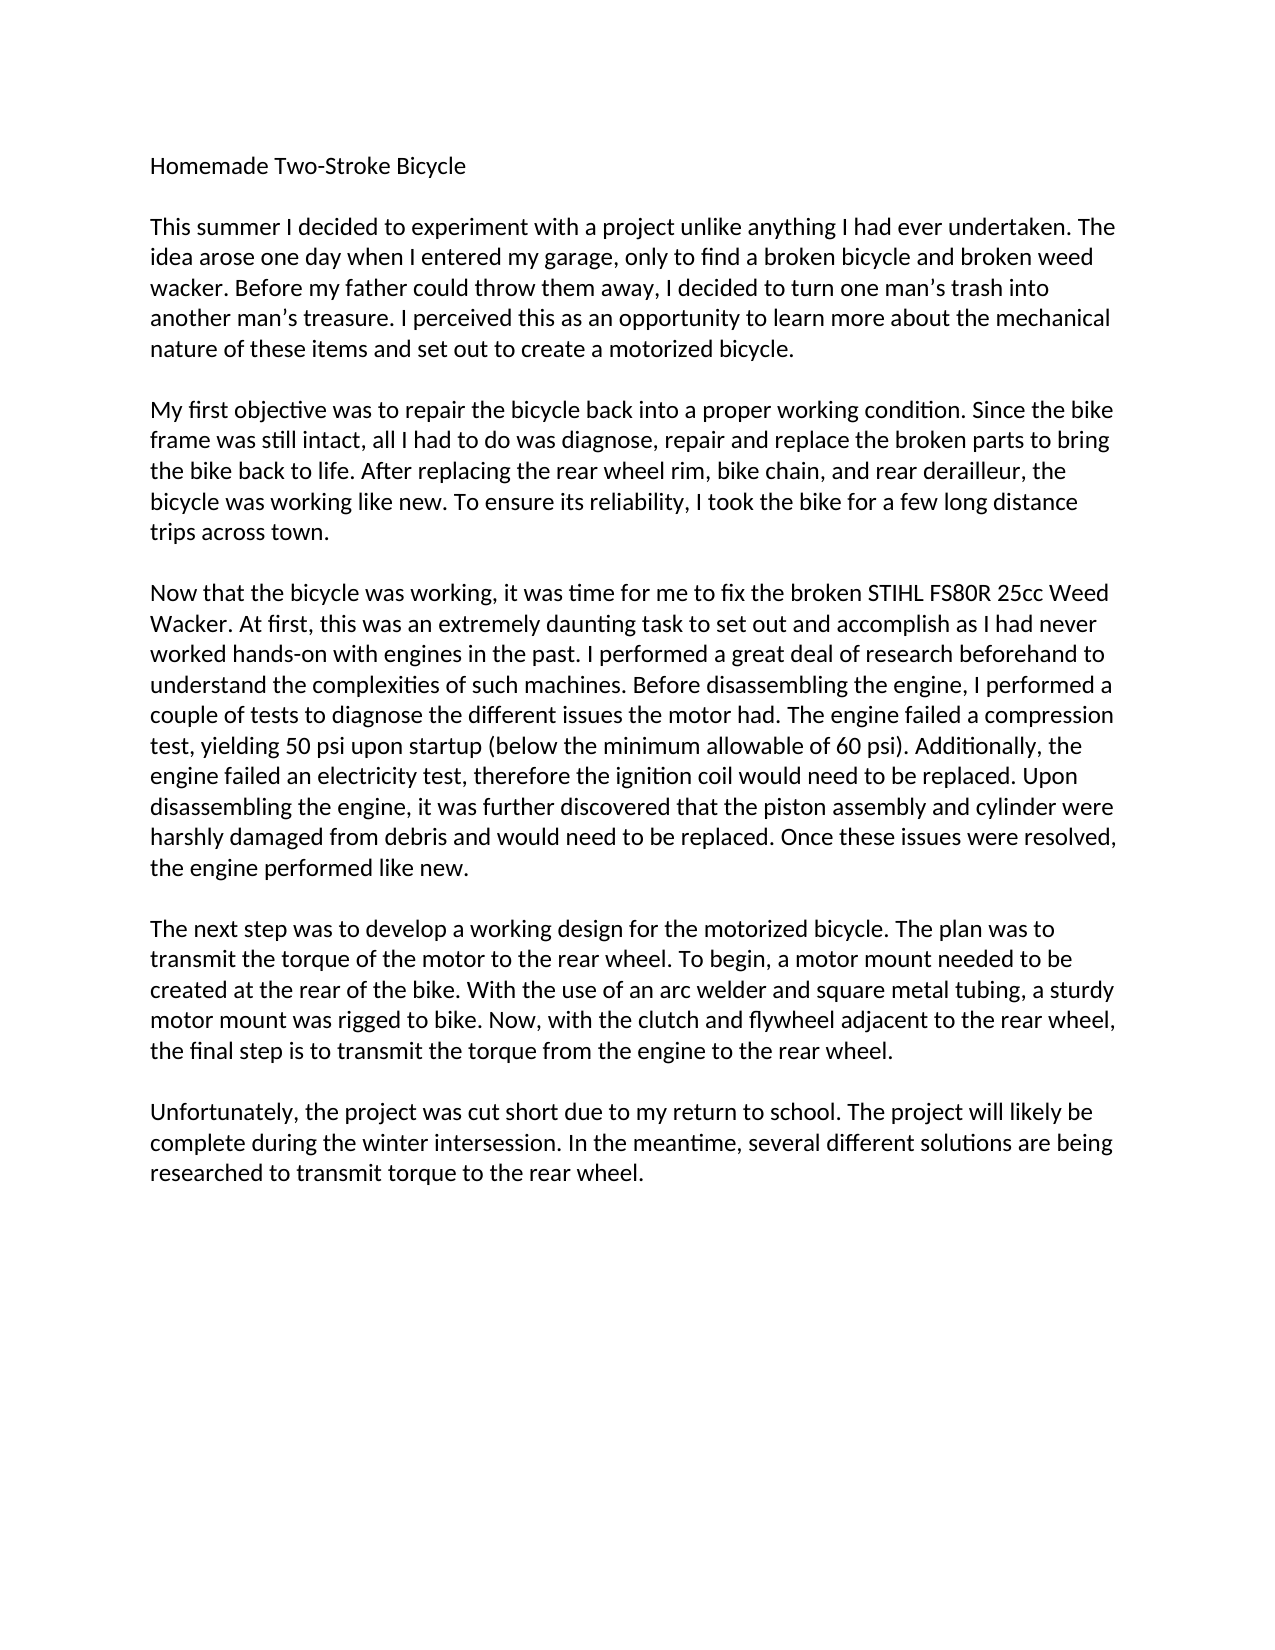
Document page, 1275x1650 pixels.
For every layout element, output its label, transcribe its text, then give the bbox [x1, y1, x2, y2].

text This summer I decided to experiment with a project unlike anything I had ever undertaken. The idea arose one day when I entered my garage, only to find a broken bicycle and broken weed wacker. Before my father could throw them away, I decided to turn one man’s trash into another man’s treasure. I perceived this as an opportunity to learn more about the mechanical nature of these items and set out to create a motorized bicycle. [150, 211, 1125, 364]
text Now that the bicycle was working, it was time for me to fix the broken STIHL FS80R 25cc Weed Wacker. At first, this was an extremely daunting task to set out and accomplish as I had never worked hands-on with engines in the past. I performed a great deal of research beforehand to understand the complexities of such machines. Before disassembling the engine, I performed a couple of tests to diagnose the different issues the motor had. The engine failed a compression test, yielding 50 psi upon startup (below the minimum allowable of 60 psi). Additionally, the engine failed an electricity test, therefore the ignition coil would need to be replaced. Upon disassembling the engine, it was further discovered that the piston assembly and cylinder were harshly damaged from debris and would need to be replaced. Once these issues were resolved, the engine performed like new. [150, 577, 1125, 882]
text The next step was to develop a working design for the motorized bicycle. The plan was to transmit the torque of the motor to the rear wheel. To begin, a motor mount needed to be created at the rear of the bike. With the use of an arc welder and square metal tubing, a sturdy motor mount was rigged to bike. Now, with the clutch and flywheel adjacent to the rear wheel, the final step is to transmit the torque from the engine to the rear wheel. [150, 913, 1125, 1066]
text Homemade Two-Stroke Bicycle [150, 150, 1125, 181]
text My first objective was to repair the bicycle back into a proper working condition. Since the bike frame was still intact, all I had to do was diagnose, repair and replace the broken parts to bring the bike back to life. After replacing the rear wheel rim, bike chain, and rear derailleur, the bicycle was working like new. To ensure its reliability, I took the bike for a few long distance trips across town. [150, 394, 1125, 547]
text Unfortunately, the project was cut short due to my return to school. The project will likely be complete during the winter intersession. In the meantime, several different solutions are being researched to transmit torque to the rear wheel. [150, 1096, 1125, 1188]
